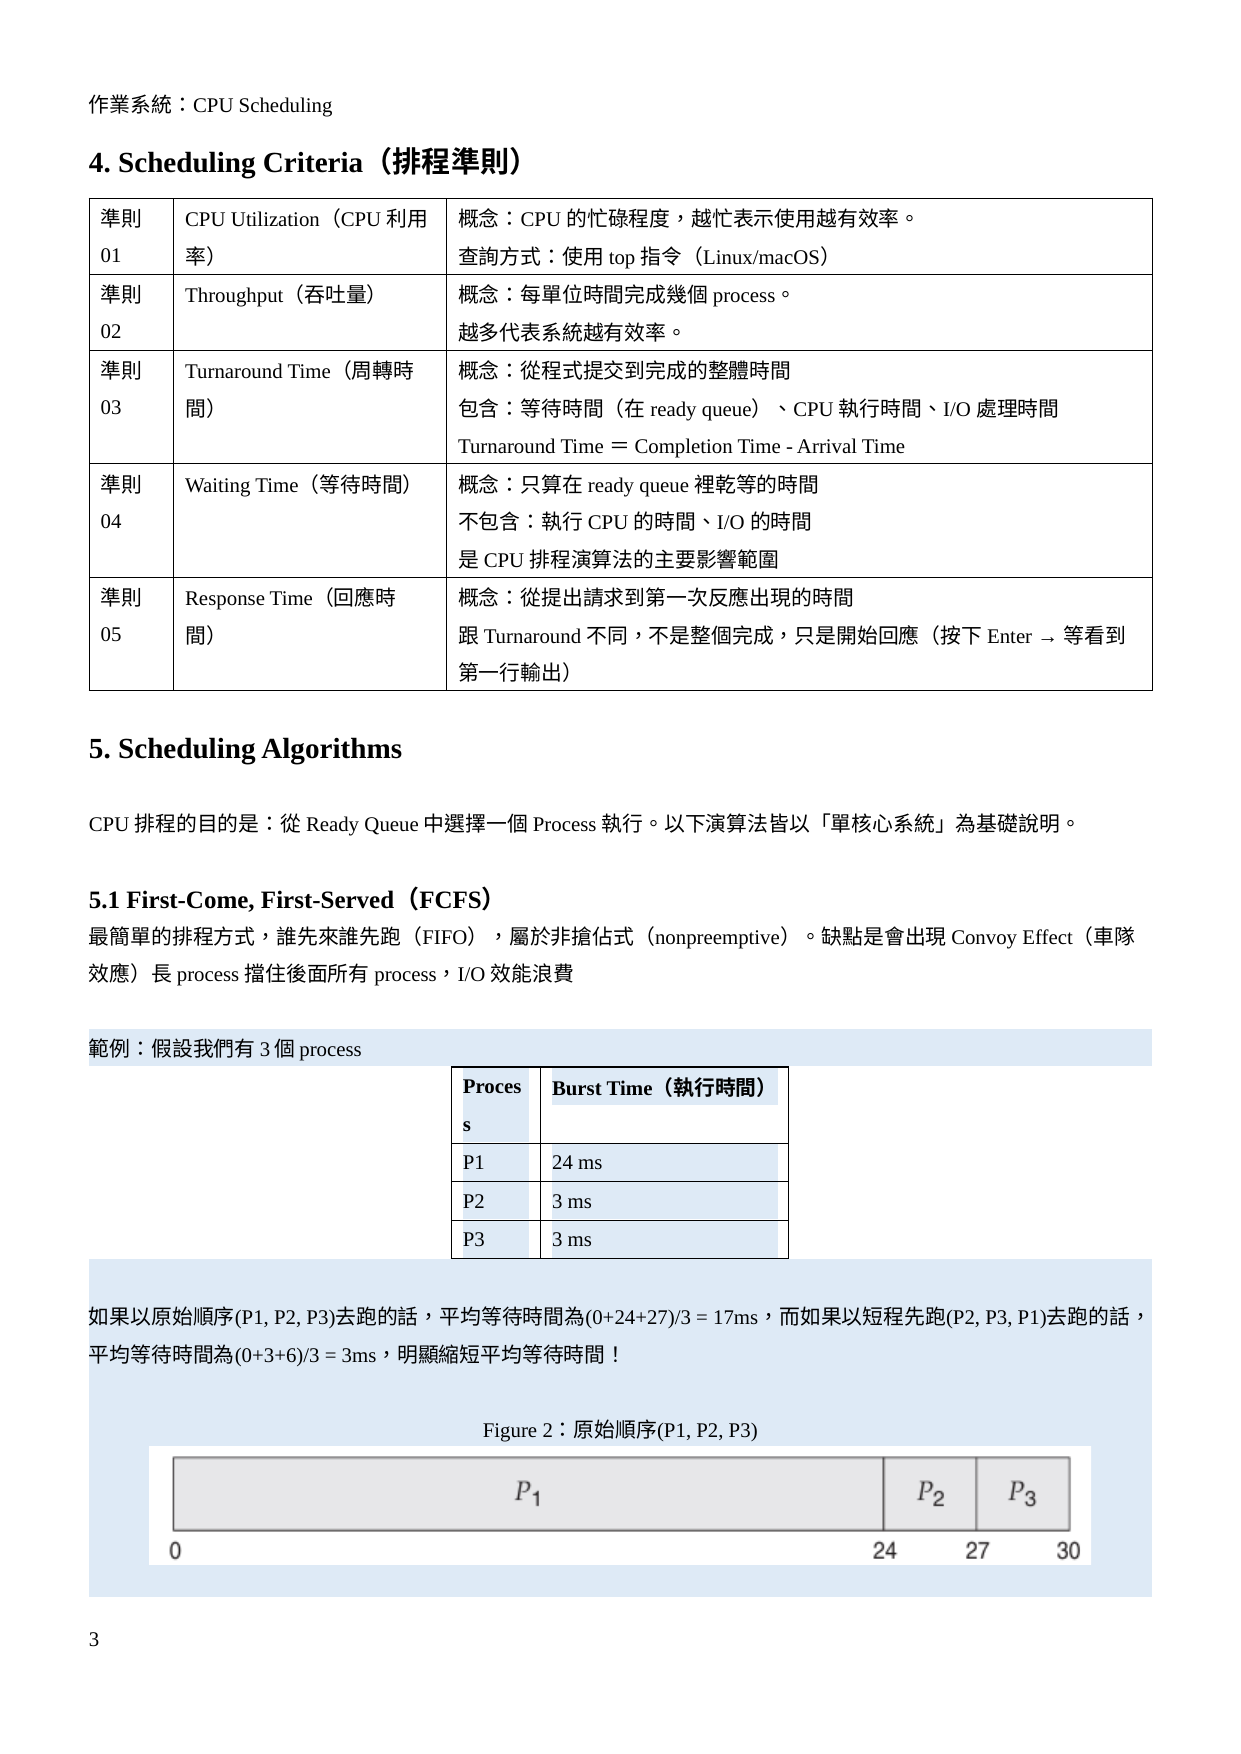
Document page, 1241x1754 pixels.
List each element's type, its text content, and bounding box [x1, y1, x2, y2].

table_cell 準則 03 [90, 351, 173, 463]
text 最簡單的排程方式，誰先來誰先跑（FIFO），屬於非搶佔式（nonpreemptive）。缺點是會出現 Convoy Effect（車隊效應）長 process 擋住後面所有 process，I/O 效能浪費 [89, 916, 1152, 991]
table_cell Turnaround Time（周轉時間） [174, 351, 446, 463]
table_cell Throughput（吞吐量） [174, 275, 446, 350]
table_header Burst Time（執行時間） [541, 1068, 788, 1142]
table_cell 概念：每單位時間完成幾個 process。 越多代表系統越有效率。 [447, 275, 1152, 350]
table_cell 準則 04 [90, 464, 173, 577]
table_cell Response Time（回應時間） [174, 578, 446, 690]
subtitle Scheduling Algorithms [89, 729, 1152, 766]
table_header 概念：CPU 的忙碌程度，越忙表示使用越有效率。 查詢方式：使用 top 指令（Linux/macOS） [447, 199, 1152, 274]
subtitle Scheduling Criteria（排程準則） [89, 123, 1152, 198]
table_cell 概念：從程式提交到完成的整體時間 包含：等待時間（在 ready queue）、CPU 執行時間、I/O 處理時間 Turnaround Time ＝ Completion Time - Arrival Time [447, 351, 1152, 463]
table_cell 準則 05 [90, 578, 173, 690]
table_header 準則 01 [90, 199, 173, 274]
picture [149, 1446, 1092, 1565]
text Figure 2：原始順序(P1, P2, P3) [89, 1409, 1152, 1447]
table_cell 概念：從提出請求到第一次反應出現的時間 跟 Turnaround 不同，不是整個完成，只是開始回應（按下 Enter → 等看到第一行輸出） [447, 578, 1152, 690]
subtitle First-Come, First-Served（FCFS） [89, 879, 1152, 916]
table_cell Waiting Time（等待時間） [174, 464, 446, 577]
table_cell 概念：只算在 ready queue 裡乾等的時間 不包含：執行 CPU 的時間、I/O 的時間 是 CPU 排程演算法的主要影響範圍 [447, 464, 1152, 577]
table_header CPU Utilization（CPU 利用率） [174, 199, 446, 274]
table_cell 準則 02 [90, 275, 173, 350]
text CPU 排程的目的是：從 Ready Queue 中選擇一個 Process 執行。以下演算法皆以「單核心系統」為基礎說明。 [89, 804, 1152, 841]
text 範例：假設我們有3個process [89, 1029, 1152, 1066]
text 如果以原始順序(P1, P2, P3)去跑的話，平均等待時間為(0+24+27)/3 = 17ms，而如果以短程先跑(P2, P3, P1)去跑的話，平均等待時間為(0+3+6)/3 = 3ms，明顯縮短平均等待時間！ [89, 1297, 1152, 1372]
